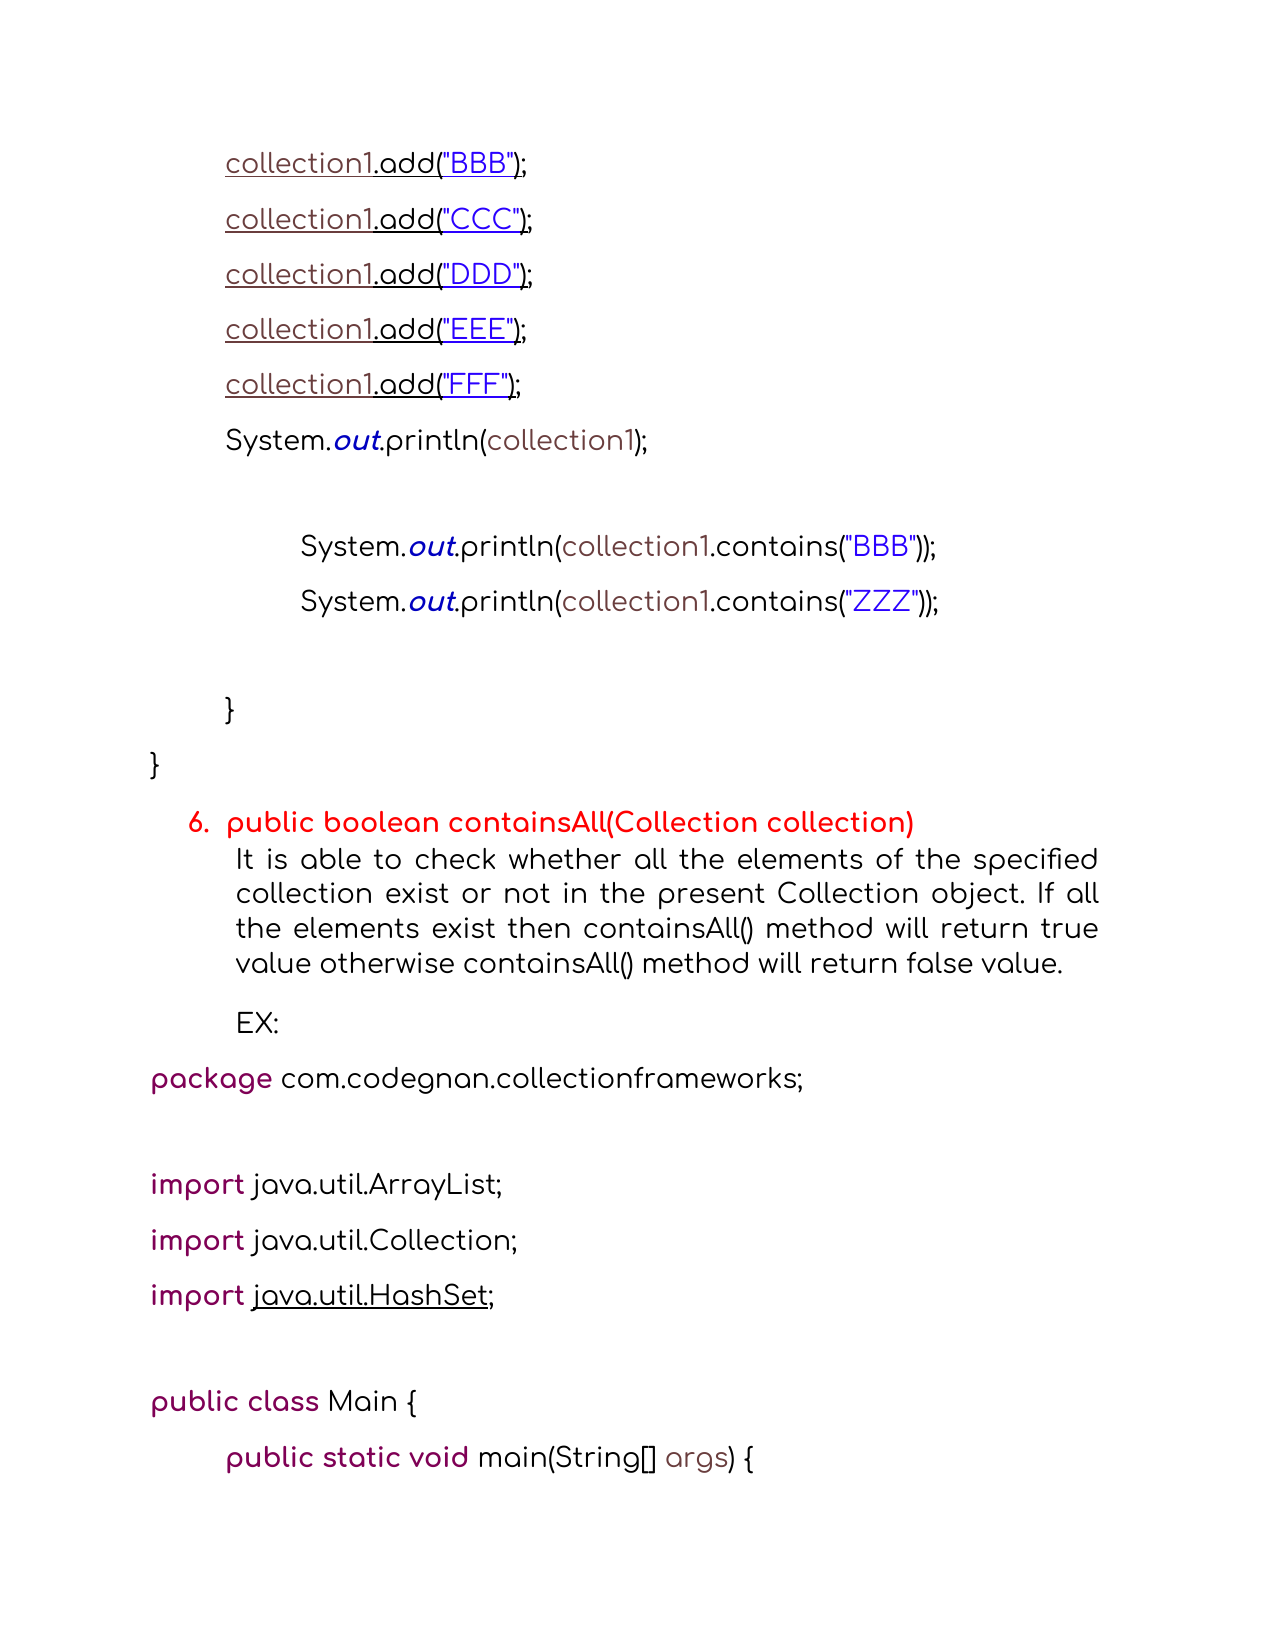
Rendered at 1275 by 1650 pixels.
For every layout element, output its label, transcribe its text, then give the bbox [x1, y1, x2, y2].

text collection1.add("EEE"); [150, 316, 1125, 346]
text collection1.add("BBB"); [150, 150, 1125, 180]
text } [150, 749, 1125, 780]
text import java.util.ArrayList; [150, 1171, 1125, 1201]
text 6. public boolean containsAll(Collection collection) [187, 809, 1125, 839]
text System.out.println(collection1.contains("ZZZ")); [150, 588, 1125, 618]
text import java.util.HashSet; [150, 1281, 1125, 1312]
text System.out.println(collection1.contains("BBB")); [150, 533, 1125, 563]
text collection1.add("CCC"); [150, 205, 1125, 235]
text System.out.println(collection1); [150, 426, 1125, 456]
text collection1.add("FFF"); [150, 371, 1125, 401]
text public static void main(String[] args) { [150, 1443, 1125, 1473]
text collection1.add("DDD"); [150, 260, 1125, 291]
text import java.util.Collection; [150, 1226, 1125, 1256]
text It is able to check whether all the elements of the specified collection exist or not in the present Collection object. If all the elements exist then containsAll() method will return true value otherwise containsAll() method will return false value. [235, 845, 1100, 980]
text package com.codegnan.collectionframeworks; [150, 1064, 1125, 1094]
text public class Main { [150, 1388, 1125, 1418]
text } [150, 694, 1125, 724]
text EX: [235, 1009, 1125, 1039]
